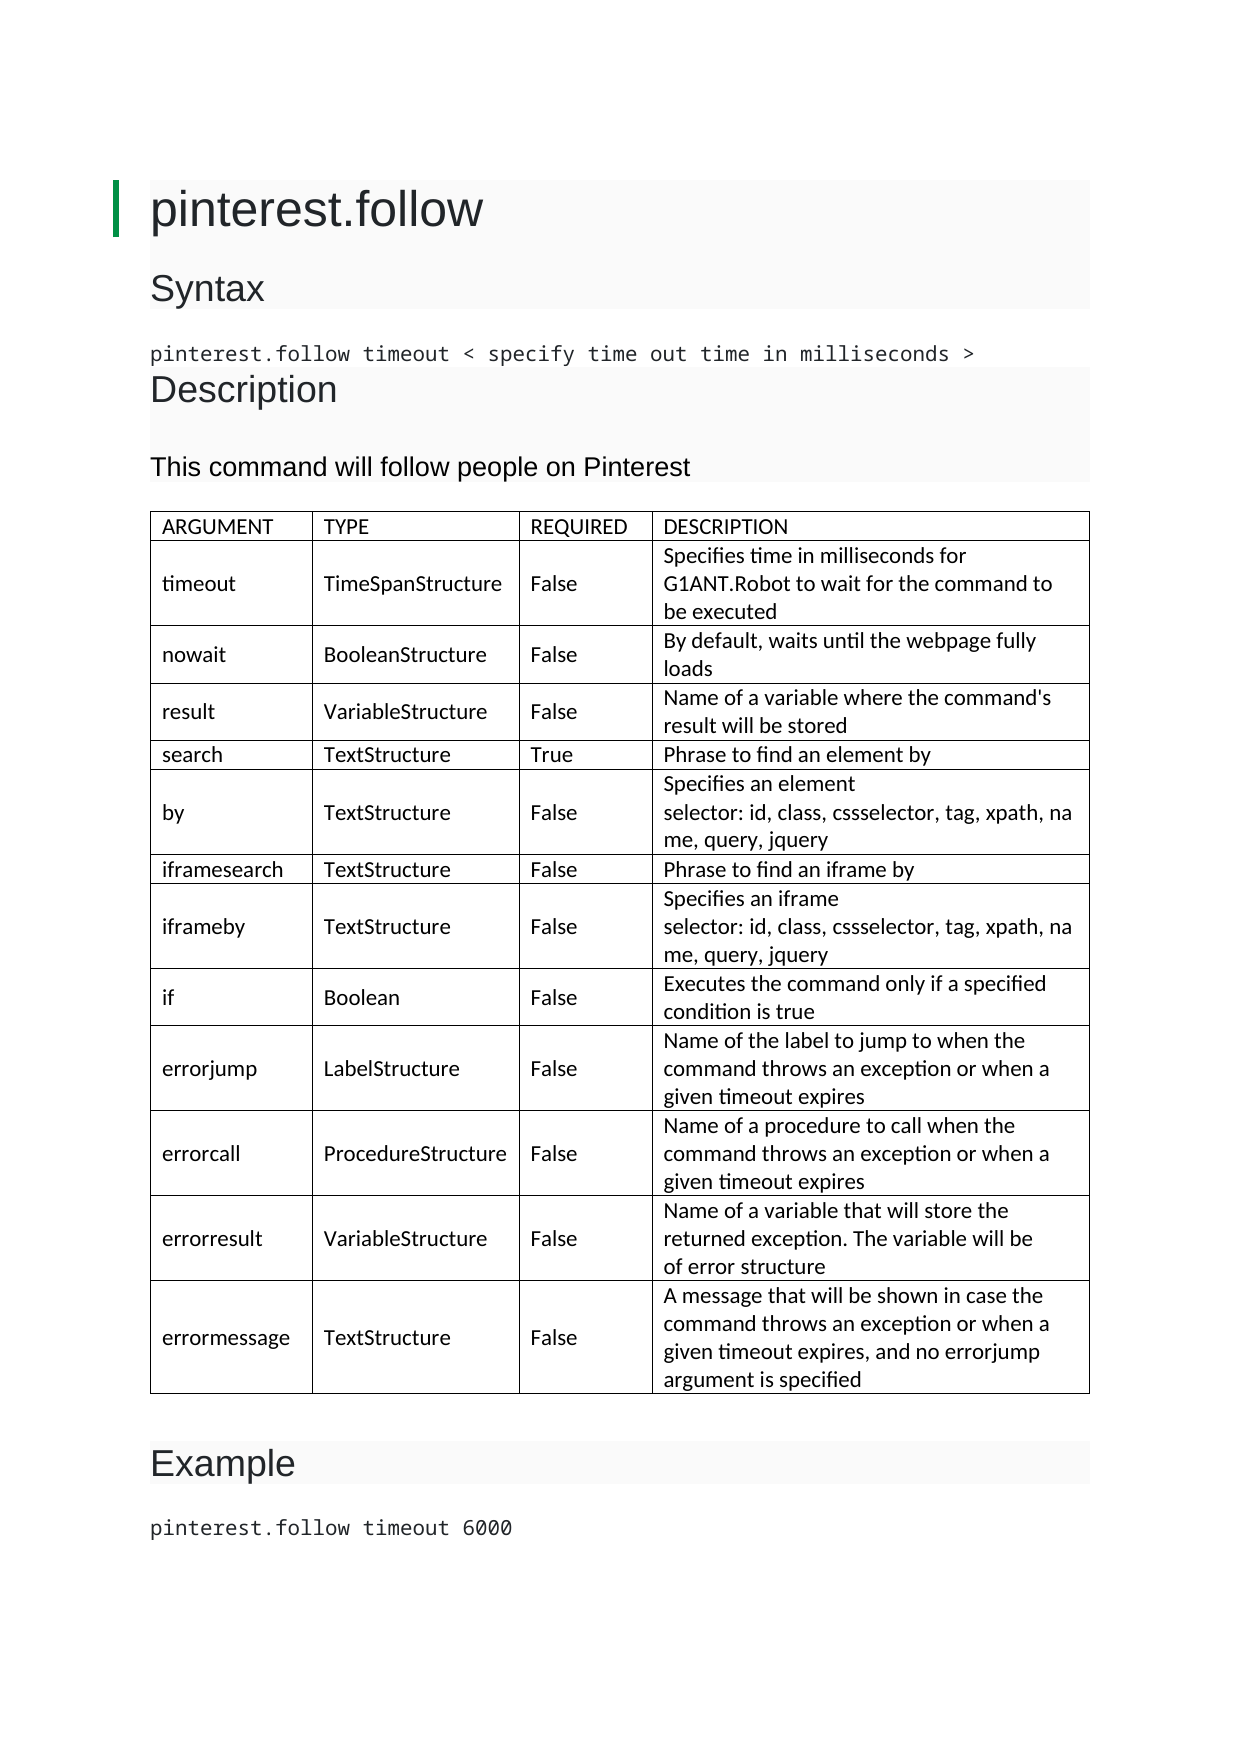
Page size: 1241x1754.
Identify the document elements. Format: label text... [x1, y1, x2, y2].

table_cell TextStructure [313, 741, 519, 768]
table_header DESCRIPTION [653, 512, 1089, 540]
table_cell Phrase to find an element by [653, 741, 1089, 768]
table_cell True [520, 741, 652, 768]
subtitle Example [150, 1441, 1090, 1484]
table_cell ProcedureStructure [313, 1111, 519, 1195]
table_cell Name of a variable where the command's result will be stored [653, 684, 1089, 739]
table_cell VariableStructure [313, 1196, 519, 1280]
table_header ARGUMENT [151, 512, 312, 540]
table_cell errorcall [151, 1111, 312, 1195]
table_cell timeout [151, 541, 312, 625]
text Description [150, 367, 1090, 410]
table_cell False [520, 1281, 652, 1393]
table_cell errorjump [151, 1026, 312, 1110]
table_cell Specifies time in milliseconds for G1ANT.Robot to wait for the command to be executed [653, 541, 1089, 625]
table_cell By default, waits until the webpage fully loads [653, 626, 1089, 682]
text pinterest.follow timeout < specify time out time in milliseconds > [150, 339, 1090, 367]
table_cell errormessage [151, 1281, 312, 1393]
table_cell search [151, 741, 312, 768]
table_cell iframesearch [151, 855, 312, 883]
text pinterest.follow [150, 180, 1090, 237]
table_cell errorresult [151, 1196, 312, 1280]
table_cell Name of a procedure to call when the command throws an exception or when a given timeout expires [653, 1111, 1089, 1195]
table_cell False [520, 969, 652, 1025]
table_header REQUIRED [520, 512, 652, 540]
table_cell VariableStructure [313, 684, 519, 739]
table_cell LabelStructure [313, 1026, 519, 1110]
table_cell by [151, 770, 312, 854]
table_cell False [520, 1196, 652, 1280]
table_cell Name of the label to jump to when the command throws an exception or when a given timeout expires [653, 1026, 1089, 1110]
table_cell TimeSpanStructure [313, 541, 519, 625]
text This command will follow people on Pinterest [150, 439, 1090, 482]
table_cell result [151, 684, 312, 739]
table_cell TextStructure [313, 884, 519, 968]
table_cell BooleanStructure [313, 626, 519, 682]
table_cell False [520, 855, 652, 883]
table_cell False [520, 1026, 652, 1110]
table_cell iframeby [151, 884, 312, 968]
table_cell Boolean [313, 969, 519, 1025]
table_cell nowait [151, 626, 312, 682]
table_cell Specifies an iframe selector: id, class, cssselector, tag, xpath, name, query, jquery [653, 884, 1089, 968]
table_cell TextStructure [313, 770, 519, 854]
table_cell Name of a variable that will store the returned exception. The variable will be of error structure [653, 1196, 1089, 1280]
table_cell False [520, 1111, 652, 1195]
table_cell A message that will be shown in case the command throws an exception or when a given timeout expires, and no errorjump argument is specified [653, 1281, 1089, 1393]
table_cell Specifies an element selector: id, class, cssselector, tag, xpath, name, query, jquery [653, 770, 1089, 854]
table_cell False [520, 626, 652, 682]
table_cell False [520, 684, 652, 739]
text Syntax [150, 266, 1090, 309]
table_cell False [520, 541, 652, 625]
table_cell if [151, 969, 312, 1025]
table_cell Phrase to find an iframe by [653, 855, 1089, 883]
table_cell False [520, 884, 652, 968]
text pinterest.follow timeout 6000 [150, 1513, 1090, 1542]
table_cell False [520, 770, 652, 854]
table_cell TextStructure [313, 1281, 519, 1393]
table_header TYPE [313, 512, 519, 540]
table_cell Executes the command only if a specified condition is true [653, 969, 1089, 1025]
table_cell TextStructure [313, 855, 519, 883]
